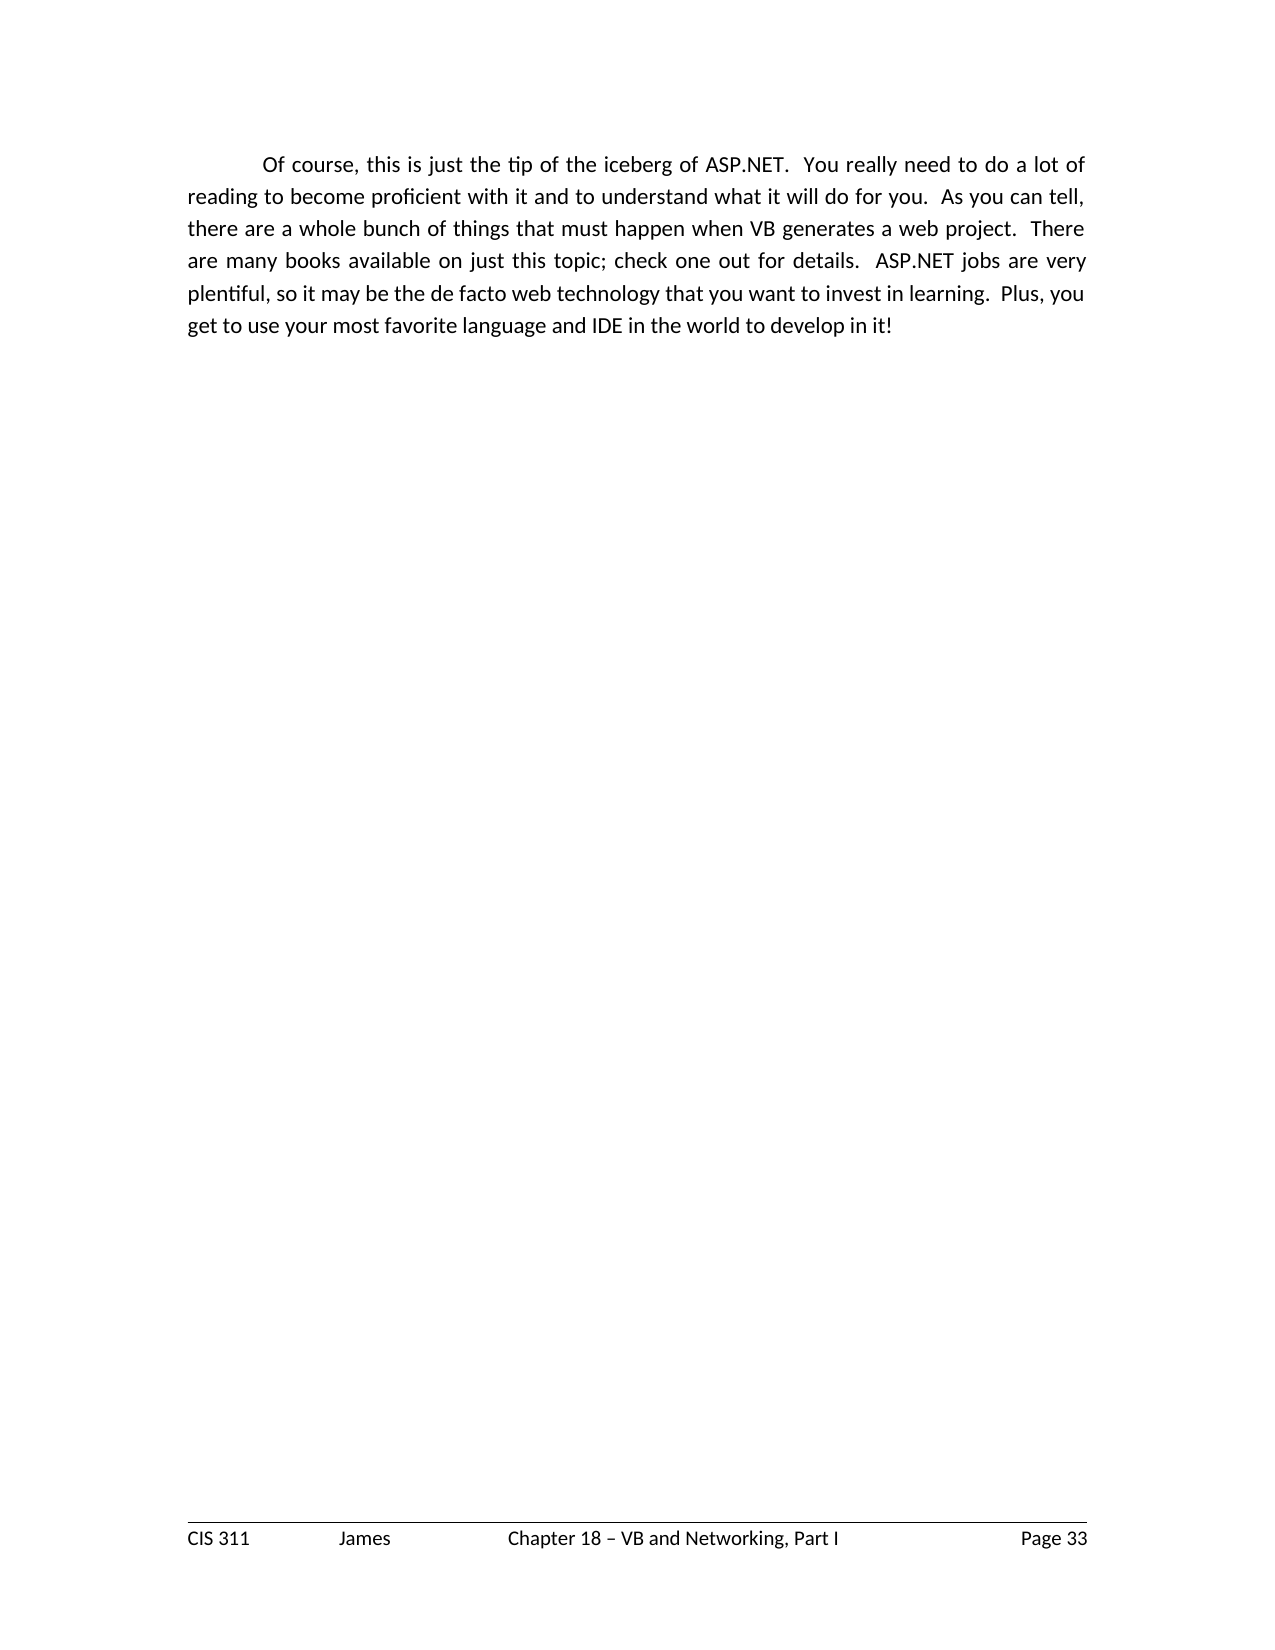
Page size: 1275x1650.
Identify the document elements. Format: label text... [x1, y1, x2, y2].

text Of course, this is just the tip of the iceberg of ASP.NET. You really need to do a lot of reading to become proficient with it and to understand what it will do for you. As you can tell, there are a whole bunch of things that must happen when VB generates a web project. There are many books available on just this topic; check one out for details. ASP.NET jobs are very plentiful, so it may be the de facto web technology that you want to invest in learning. Plus, you get to use your most favorite language and IDE in the world to develop in it! [187, 150, 1087, 339]
